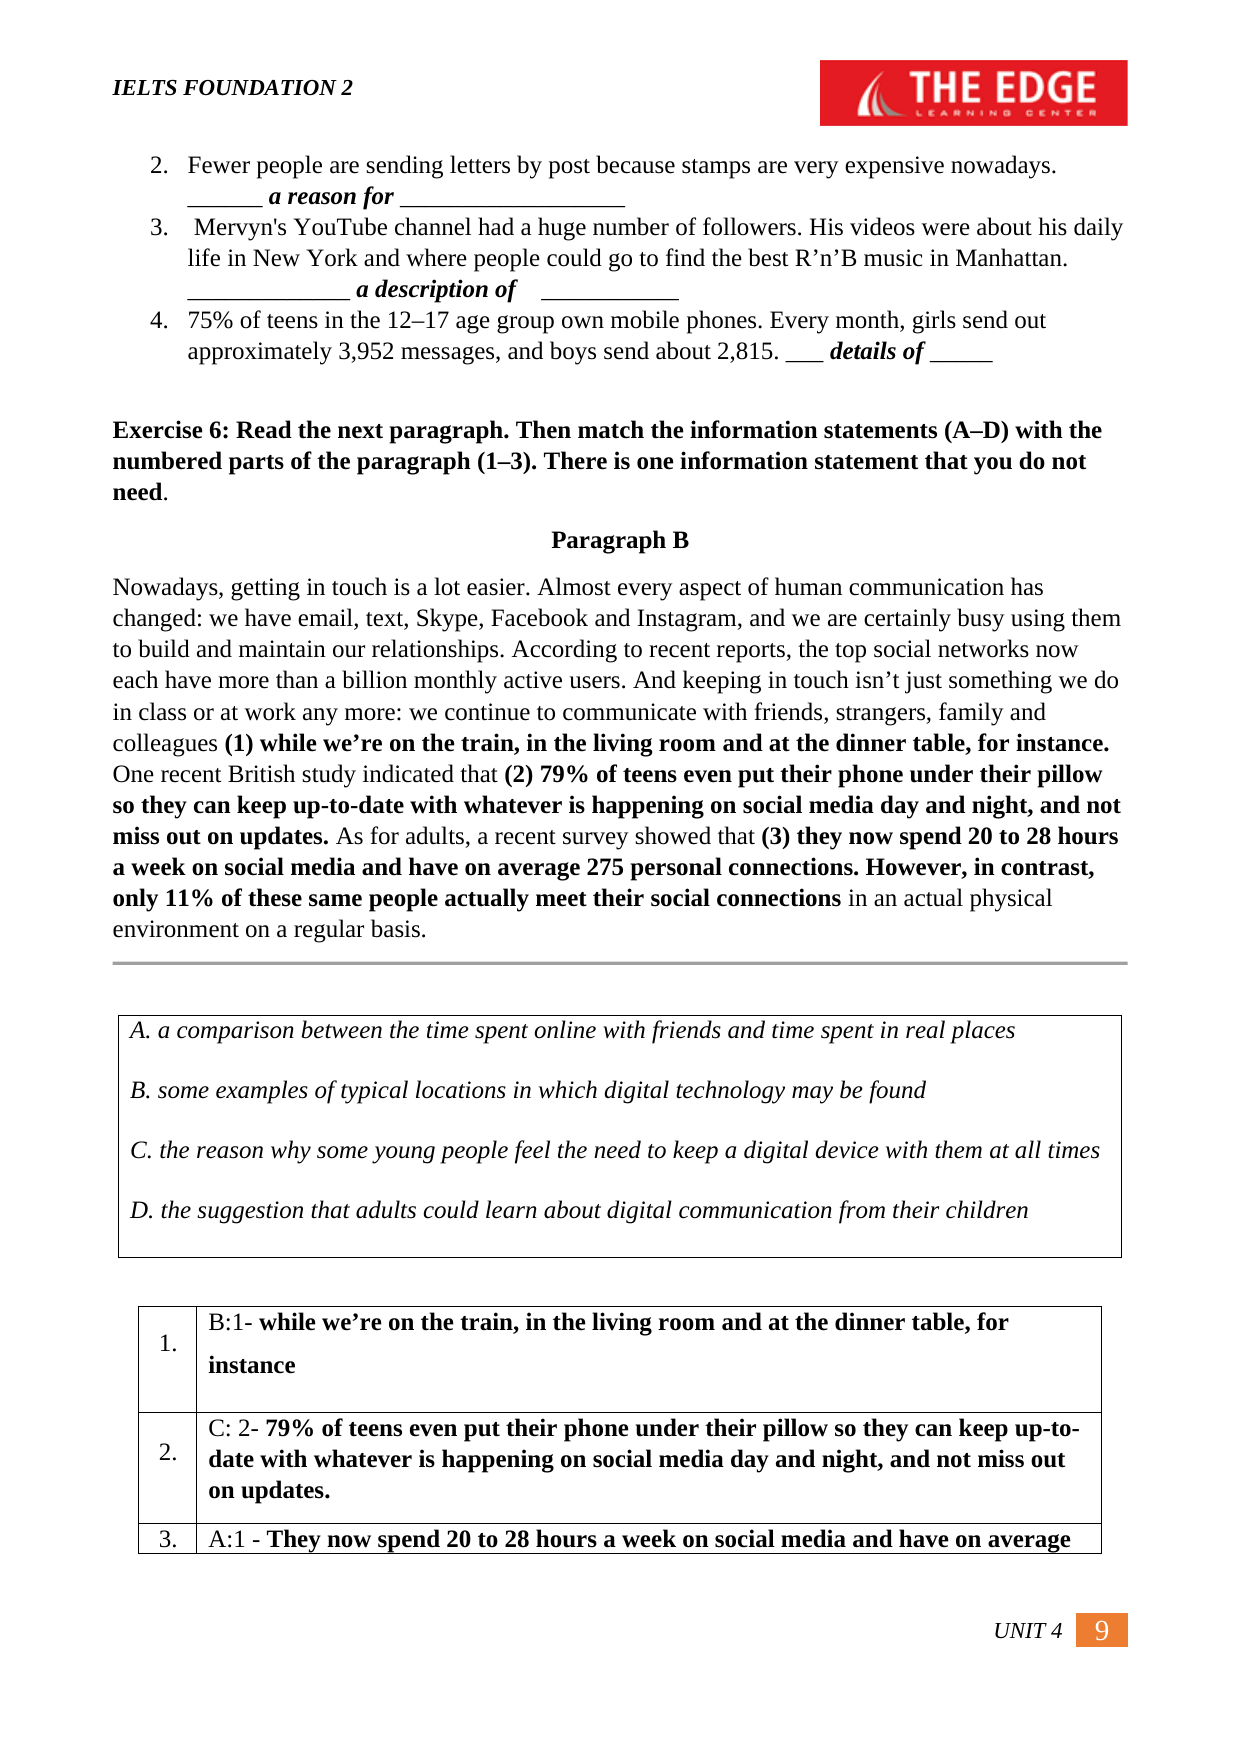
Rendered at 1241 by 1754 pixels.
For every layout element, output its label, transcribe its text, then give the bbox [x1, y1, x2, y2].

list Fewer people are sending letters by post because stamps are very expensive nowadays. ______ a reason for __________________ [150, 150, 1128, 210]
picture [820, 60, 1128, 126]
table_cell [197, 1524, 1101, 1553]
table_header 1. [139, 1307, 196, 1412]
list 75% of teens in the 12–17 age group own mobile phones. Every month, girls send out approximately 3,952 messages, and boys send about 2,815. ___ details of _____ [150, 305, 1128, 365]
table_cell 2. [139, 1413, 196, 1523]
text Exercise 6: Read the next paragraph. Then match the information statements (A–D) with the numbered parts of the paragraph (1–3). There is one information statement that you do not need. [112, 415, 1128, 506]
list Mervyn's YouTube channel had a huge number of followers. His videos were about his daily life in New York and where people could go to find the best R’n’B music in Manhattan. _____________ a description of ___________ [150, 212, 1128, 303]
text Paragraph B [112, 525, 1128, 553]
table_header A. a comparison between the time spent online with friends and time spent in real places B. some examples of typical locations in which digital technology may be found C. the reason why some young people feel the need to keep a digital device with them at all times D. the suggestion that adults could learn about digital communication from their children [119, 1016, 1121, 1257]
table_header B:1- while we’re on the train, in the living room and at the dinner table, for instance [197, 1307, 1101, 1412]
text Nowadays, getting in touch is a lot easier. Almost every aspect of human communication has changed: we have email, text, Skype, Facebook and Instagram, and we are certainly busy using them to build and maintain our relationships. According to recent reports, the top social networks now each have more than a billion monthly active users. And keeping in touch isn’t just something we do in class or at work any more: we continue to communicate with friends, strangers, family and colleagues (1) while we’re on the train, in the living room and at the dinner table, for instance. One recent British study indicated that (2) 79% of teens even put their phone under their pillow so they can keep up-to-date with whatever is happening on social media day and night, and not miss out on updates. As for adults, a recent survey showed that (3) they now spend 20 to 28 hours a week on social media and have on average 275 personal connections. However, in contrast, only 11% of these same people actually meet their social connections in an actual physical environment on a regular basis. [112, 572, 1128, 943]
table_cell 3. [139, 1524, 196, 1553]
table_cell C: 2- 79% of teens even put their phone under their pillow so they can keep up-to-date with whatever is happening on social media day and night, and not miss out on updates. [197, 1413, 1101, 1523]
